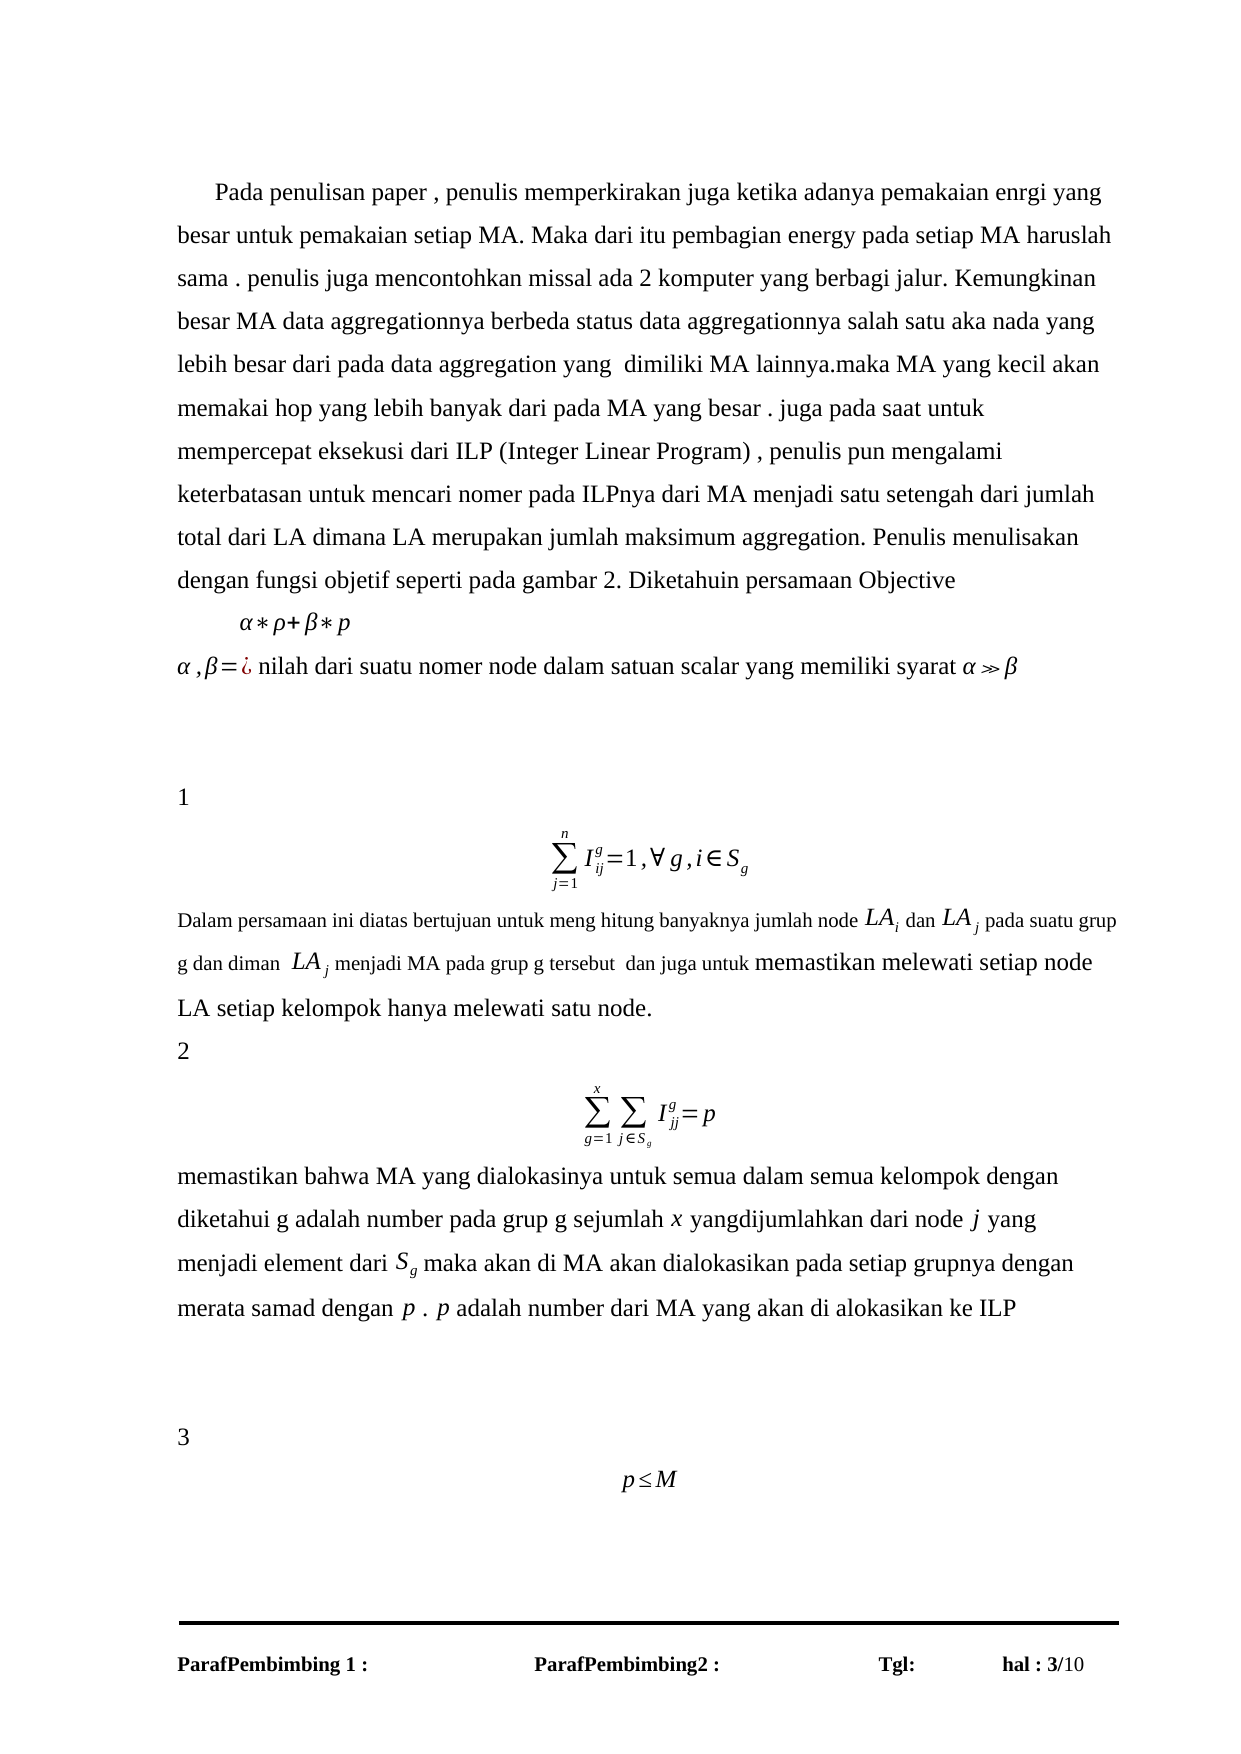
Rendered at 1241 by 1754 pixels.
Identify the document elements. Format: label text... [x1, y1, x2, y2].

text nilah dari suatu nomer node dalam satuan scalar yang memiliki syarat [177, 651, 1122, 681]
text Pada penulisan paper , penulis memperkirakan juga ketika adanya pemakaian enrgi yang besar untuk pemakaian setiap MA. Maka dari itu pembagian energy pada setiap MA haruslah sama . penulis juga mencontohkan missal ada 2 komputer yang berbagi jalur. Kemungkinan besar MA data aggregationnya berbeda status data aggregationnya salah satu aka nada yang lebih besar dari pada data aggregation yang dimiliki MA lainnya.maka MA yang kecil akan memakai hop yang lebih banyak dari pada MA yang besar . juga pada saat untuk mempercepat eksekusi dari ILP (Integer Linear Program) , penulis pun mengalami keterbatasan untuk mencari nomer pada ILPnya dari MA menjadi satu setengah dari jumlah total dari LA dimana LA merupakan jumlah maksimum aggregation. Penulis menulisakan dengan fungsi objetif seperti pada gambar 2. Diketahuin persamaan Objective [177, 177, 1122, 594]
text 3 [177, 1422, 1122, 1451]
text Dalam persamaan ini diatas bertujuan untuk meng hitung banyaknya jumlah node dan pada suatu grup g dan diman menjadi MA pada grup g tersebut dan juga untuk memastikan melewati setiap node LA setiap kelompok hanya melewati satu node. [177, 904, 1122, 1022]
text memastikan bahwa MA yang dialokasinya untuk semua dalam semua kelompok dengan diketahui g adalah number pada grup g sejumlah yangdijumlahkan dari node yang menjadi element dari maka akan di MA akan dialokasikan pada setiap grupnya dengan merata samad dengan . adalah number dari MA yang akan di alokasikan ke ILP [177, 1161, 1122, 1322]
text 1 [177, 782, 1122, 810]
text 2 [177, 1036, 1122, 1065]
